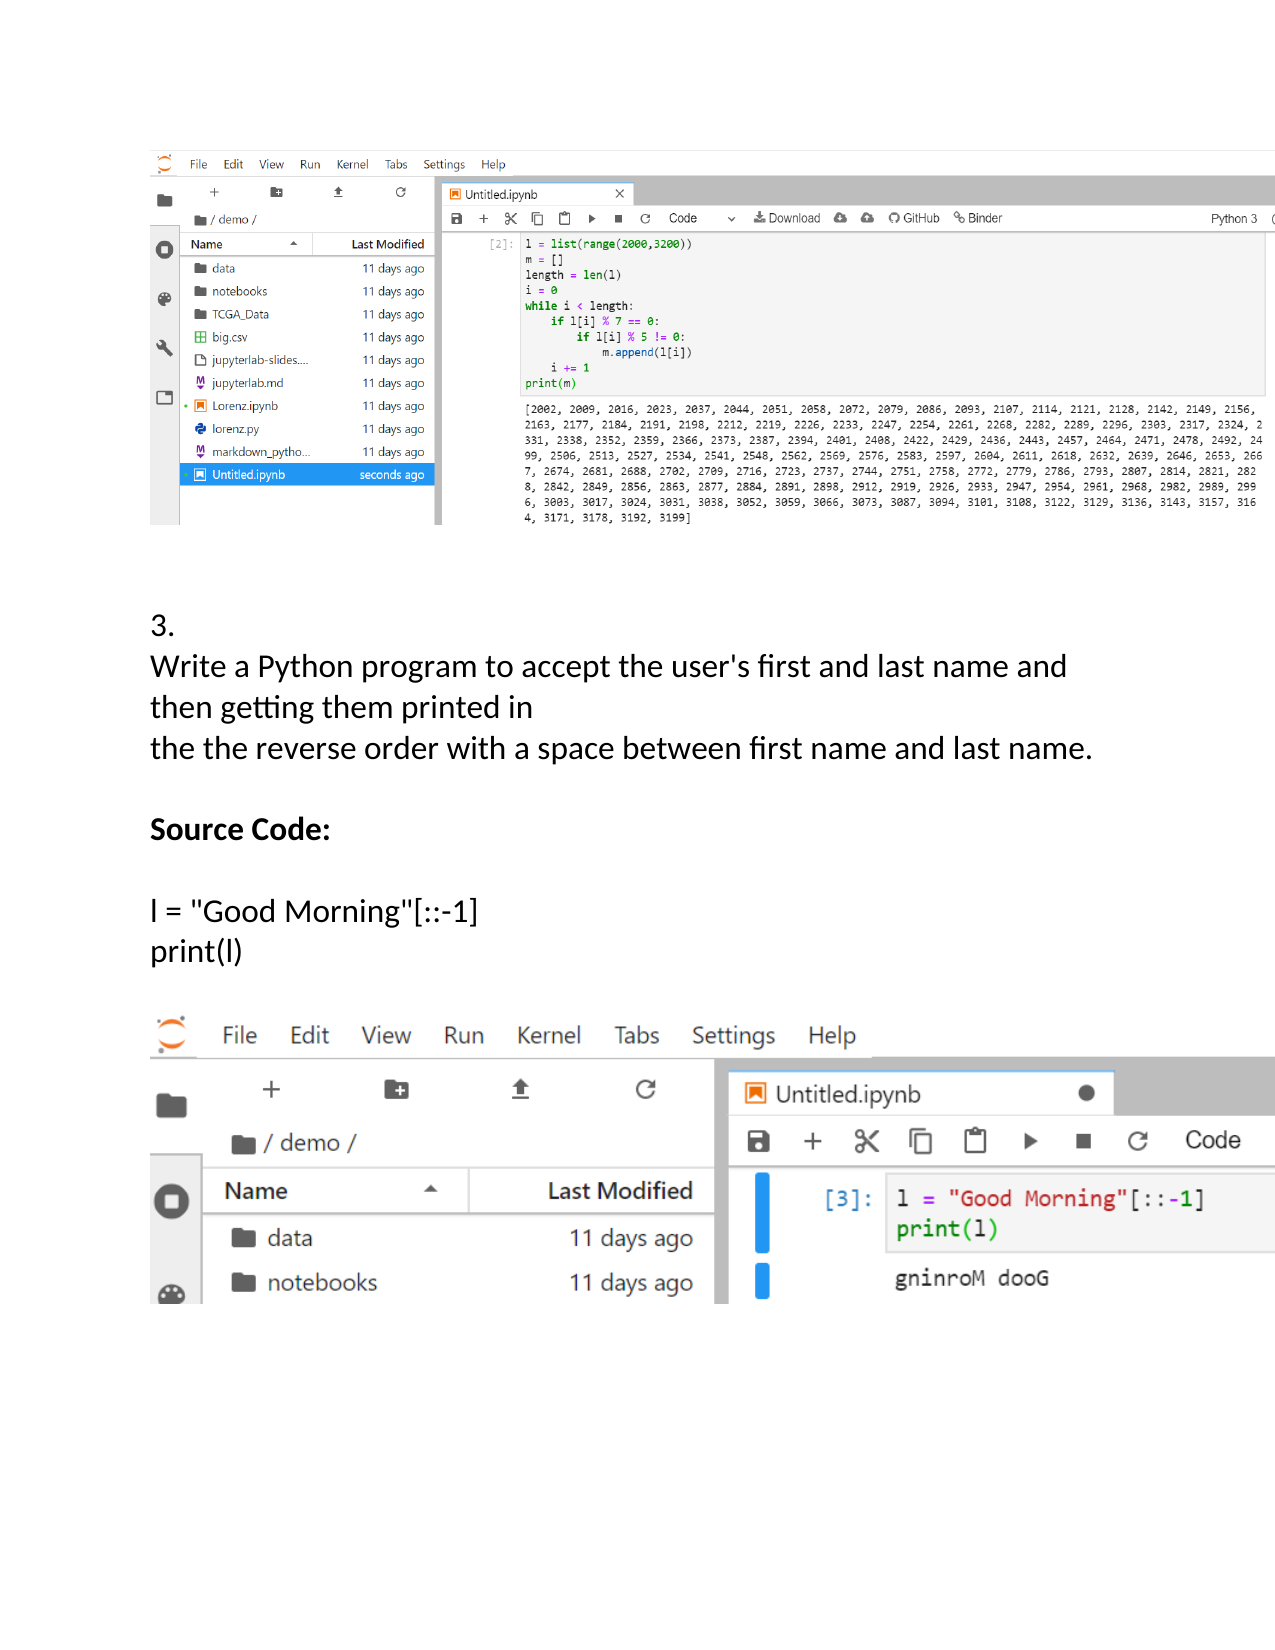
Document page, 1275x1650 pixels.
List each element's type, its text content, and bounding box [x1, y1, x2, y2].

text l = "Good Morning"[::-1] [150, 889, 1125, 930]
text the the reverse order with a space between first name and last name. [150, 727, 1125, 767]
text Write a Python program to accept the user's first and last name and then getting them printed in [150, 645, 1125, 727]
picture [150, 150, 1275, 525]
text Source Code: [150, 808, 1125, 849]
text print(l) [150, 930, 1125, 971]
text 3. [150, 604, 1125, 645]
picture [150, 1011, 1275, 1304]
